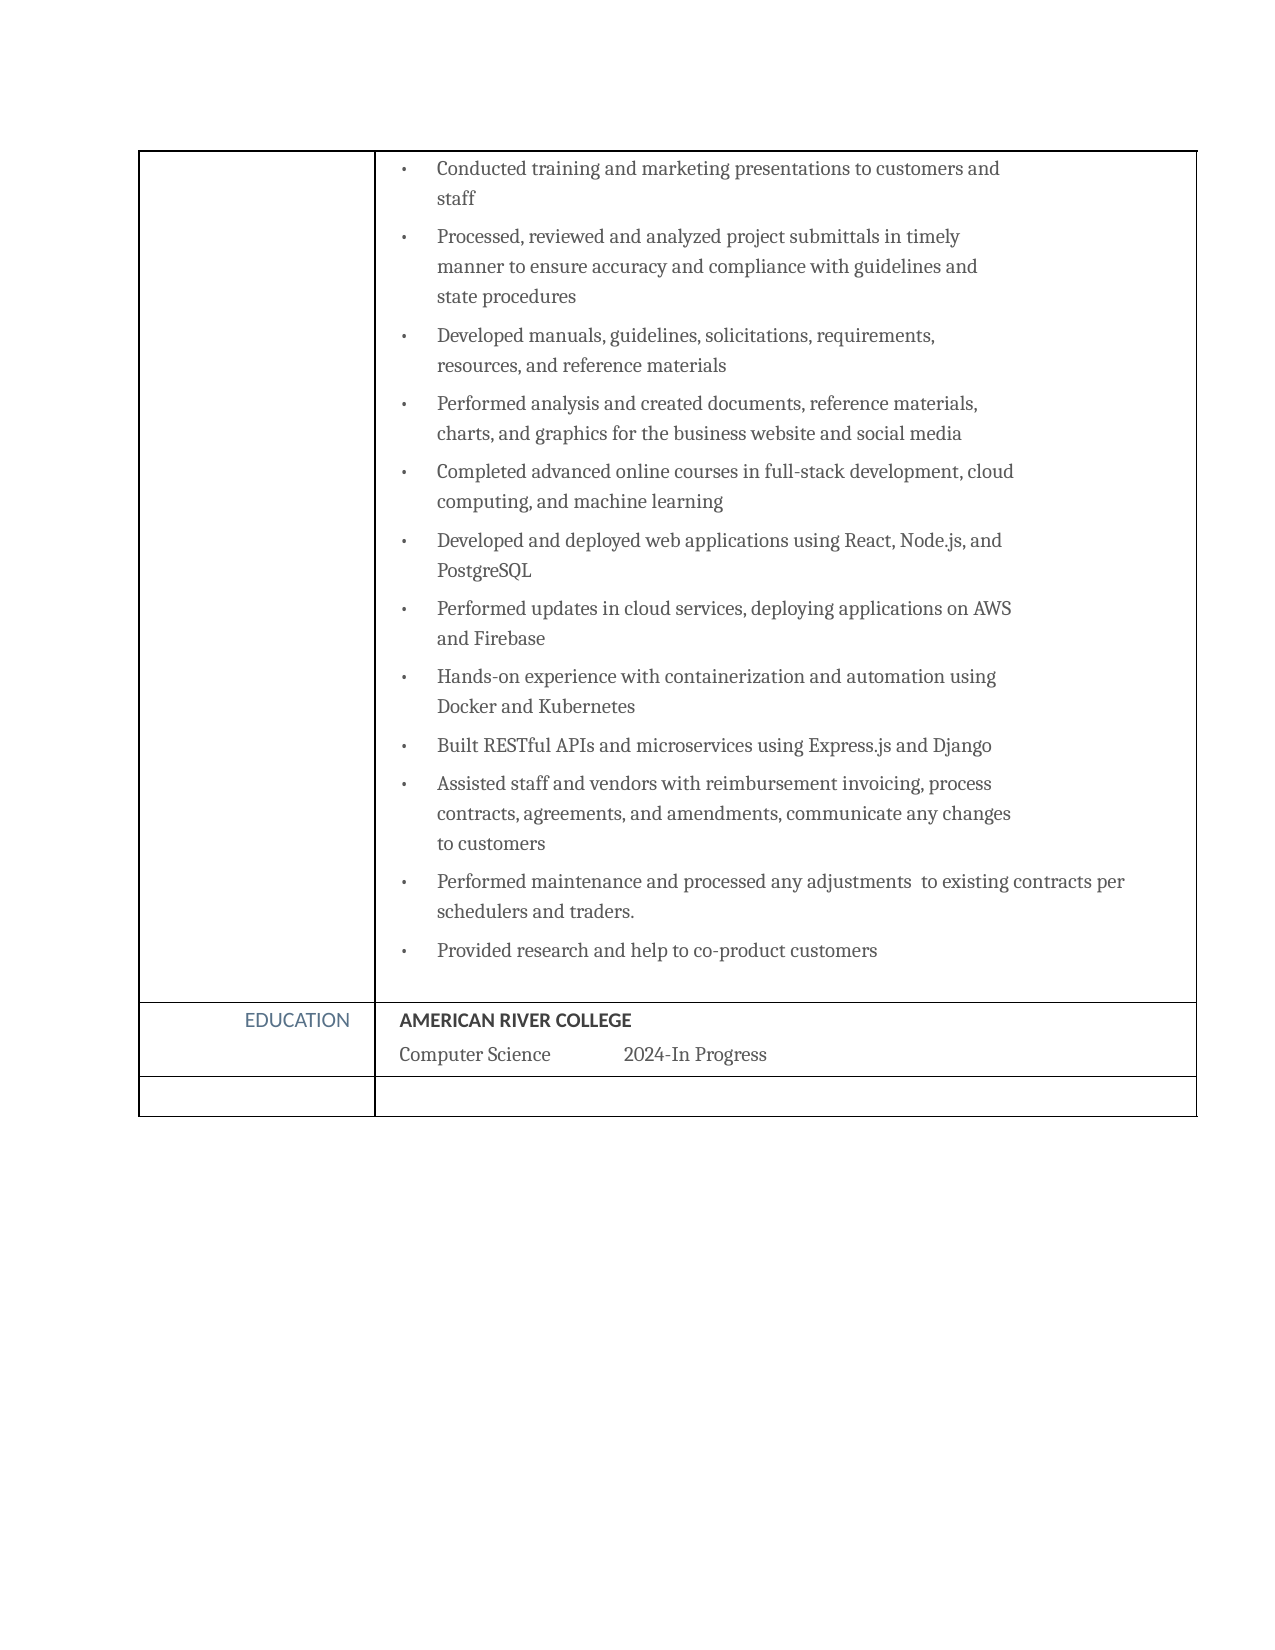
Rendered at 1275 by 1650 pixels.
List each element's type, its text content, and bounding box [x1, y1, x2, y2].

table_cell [376, 152, 1196, 1002]
table_cell Education [140, 1003, 374, 1076]
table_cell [140, 152, 374, 1002]
table_cell [140, 1077, 374, 1116]
table_cell [376, 1077, 1196, 1116]
table_cell American River College Computer Science 2024-In Progress [376, 1003, 1196, 1076]
